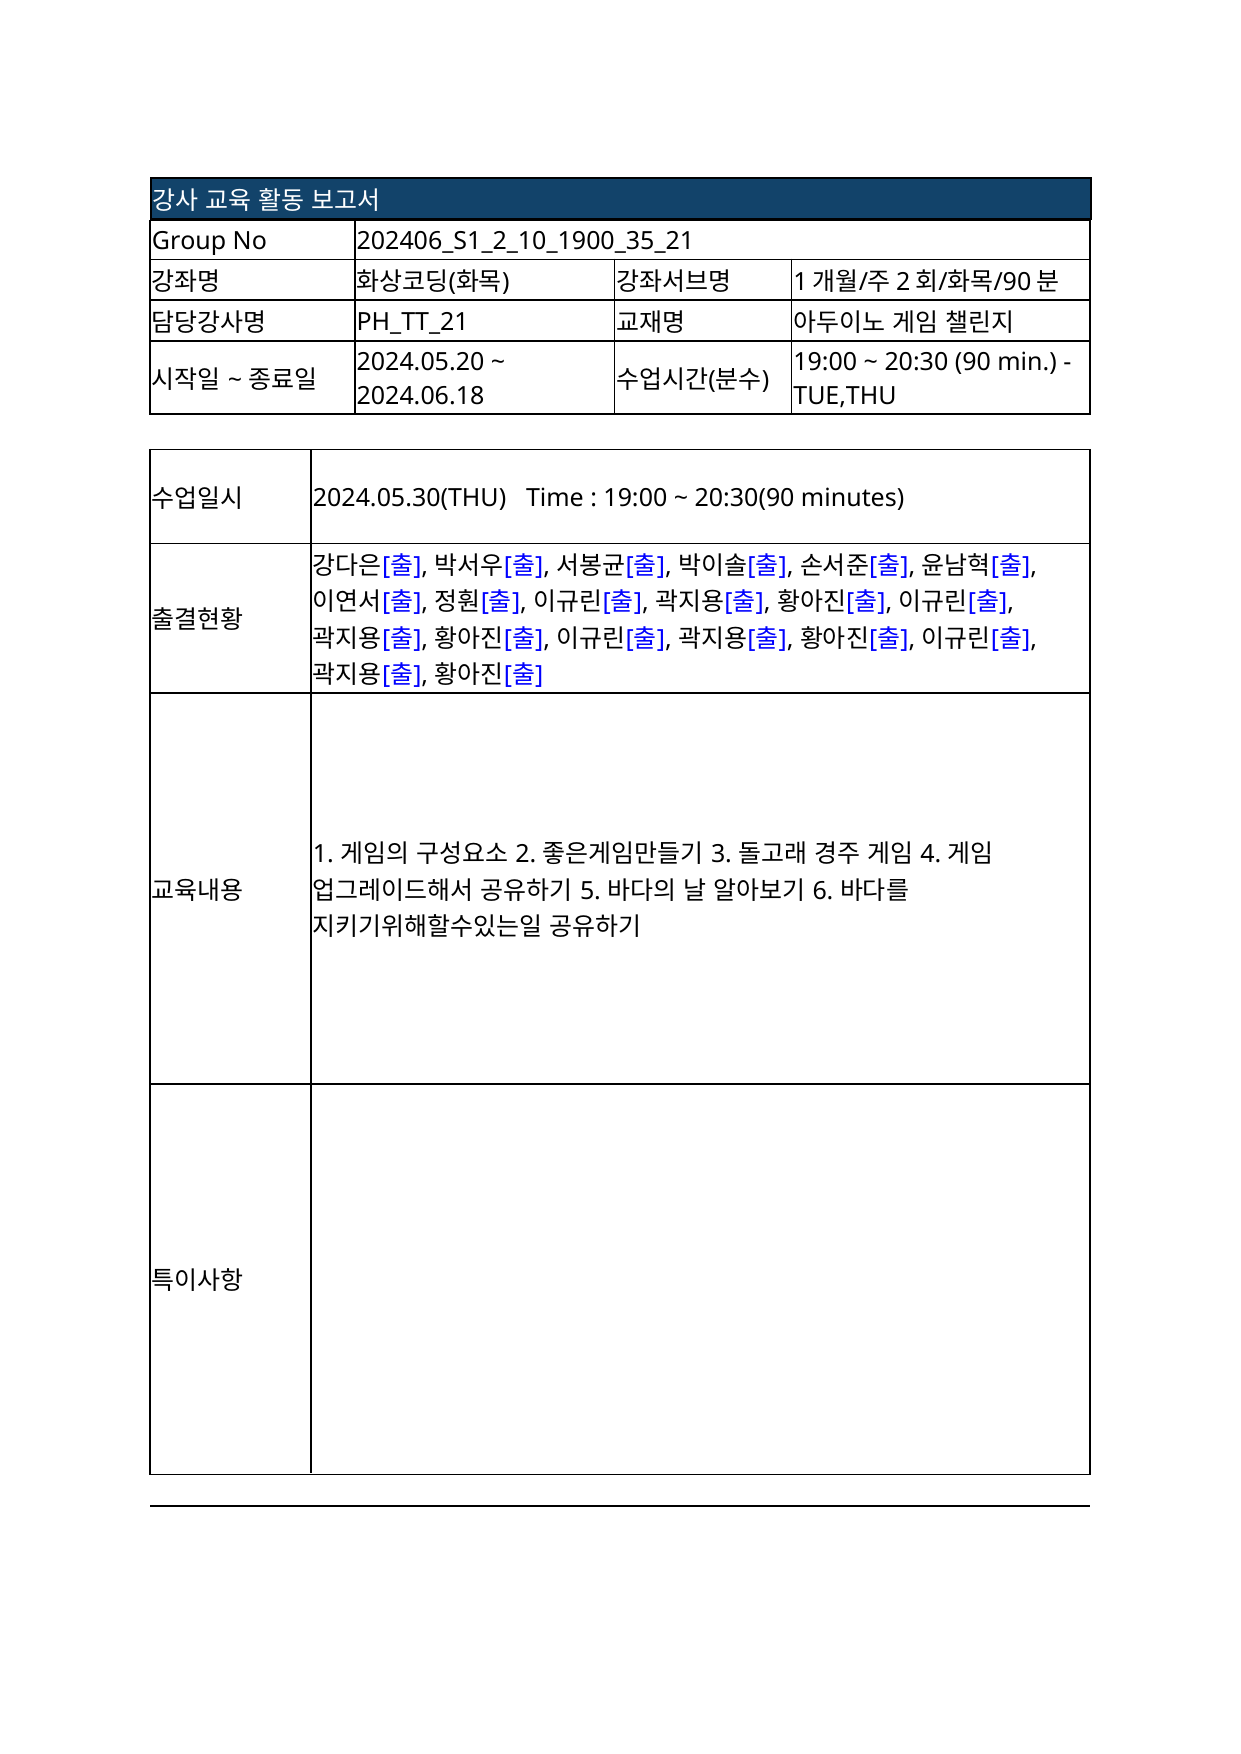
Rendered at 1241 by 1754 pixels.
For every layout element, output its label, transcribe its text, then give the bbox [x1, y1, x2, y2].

table_cell 교육내용 [151, 694, 310, 1083]
table_cell 1. 게임의 구성요소 2. 좋은게임만들기 3. 돌고래 경주 게임 4. 게임 업그레이드해서 공유하기 5. 바다의 날 알아보기 6. 바다를 지키기위해할수있는일 공유하기 [312, 694, 1089, 1083]
table_cell 강좌명 [151, 260, 354, 299]
table_cell 강다은[출], 박서우[출], 서봉균[출], 박이솔[출], 손서준[출], 윤남혁[출], 이연서[출], 정훤[출], 이규린[출], 곽지용[출], 황아진[출], 이규린[출], 곽지용[출], 황아진[출], 이규린[출], 곽지용[출], 황아진[출], 이규린[출], 곽지용[출], 황아진[출] [312, 544, 1089, 692]
table_cell 수업시간(분수) [615, 342, 791, 413]
table_cell 화상코딩(화목) [356, 260, 614, 299]
table_cell [312, 1085, 1089, 1473]
table_cell 2024.05.20 ~ 2024.06.18 [356, 342, 614, 413]
table_cell 강좌서브명 [615, 260, 791, 299]
table_cell 1개월/주2회/화목/90분 [792, 260, 1089, 299]
table_cell 아두이노 게임 챌린지 [792, 301, 1089, 340]
table_header 강사 교육 활동 보고서 [152, 179, 1090, 218]
table_cell 특이사항 [151, 1085, 310, 1473]
table_header 수업일시 [151, 450, 310, 542]
table_header 2024.05.30(THU) Time : 19:00 ~ 20:30(90 minutes) [312, 450, 1089, 542]
table_cell PH_TT_21 [356, 301, 614, 340]
table_cell 담당강사명 [151, 301, 354, 340]
table_header 202406_S1_2_10_1900_35_21 [356, 221, 1089, 258]
table_header Group No [151, 221, 354, 258]
table_cell 시작일 ~ 종료일 [151, 342, 354, 413]
table_cell 교재명 [615, 301, 791, 340]
table_cell 출결현황 [151, 544, 310, 692]
table_cell 19:00 ~ 20:30 (90 min.) - TUE,THU [792, 342, 1089, 413]
